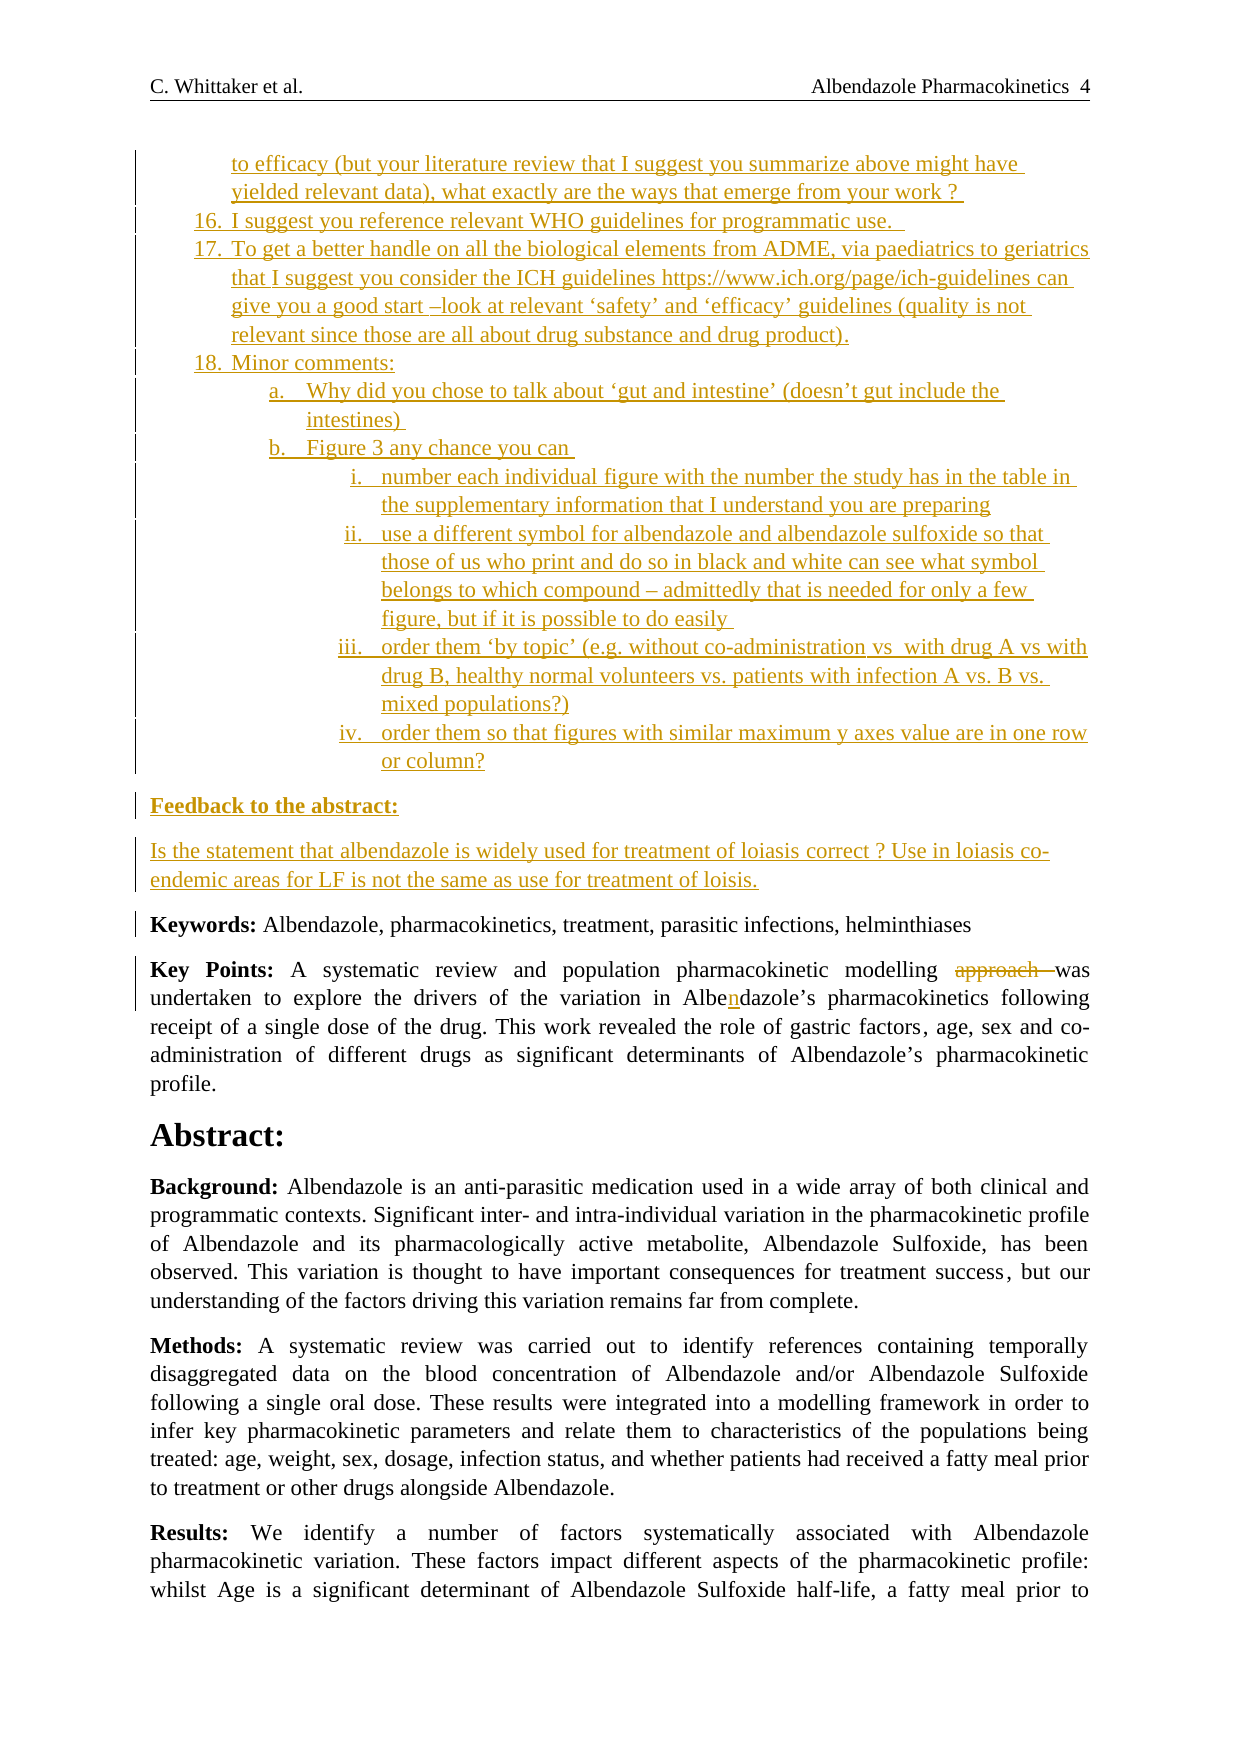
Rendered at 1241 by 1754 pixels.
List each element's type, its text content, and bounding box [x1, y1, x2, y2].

text Methods: A systematic review was carried out to identify references containing temporally disaggregated data on the blood concentration of Albendazole and/or Albendazole Sulfoxide following a single oral dose. These results were integrated into a modelling framework in order to infer key pharmacokinetic parameters and relate them to characteristics of the populations being treated: age, weight, sex, dosage, infection status, and whether patients had received a fatty meal prior to treatment or other drugs alongside Albendazole. [150, 1332, 1090, 1500]
text Keywords: Albendazole, pharmacokinetics, treatment, parasitic infections, helminthiases [150, 911, 1090, 937]
text Key Points: A systematic review and population pharmacokinetic modelling was undertaken to explore the drivers of the variation in Albedazole’s pharmacokinetics following receipt of a single dose of the drug. This work revealed the role of gastric factors, age, sex and co-administration of different drugs as significant determinants of Albendazole’s pharmacokinetic profile. [150, 956, 1090, 1096]
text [150, 1519, 1090, 1602]
text Background: Albendazole is an anti-parasitic medication used in a wide array of both clinical and programmatic contexts. Significant inter- and intra-individual variation in the pharmacokinetic profile of Albendazole and its pharmacologically active metabolite, Albendazole Sulfoxide, has been observed. This variation is thought to have important consequences for treatment success, but our understanding of the factors driving this variation remains far from complete. [150, 1173, 1090, 1313]
text Abstract: [150, 1115, 1090, 1153]
